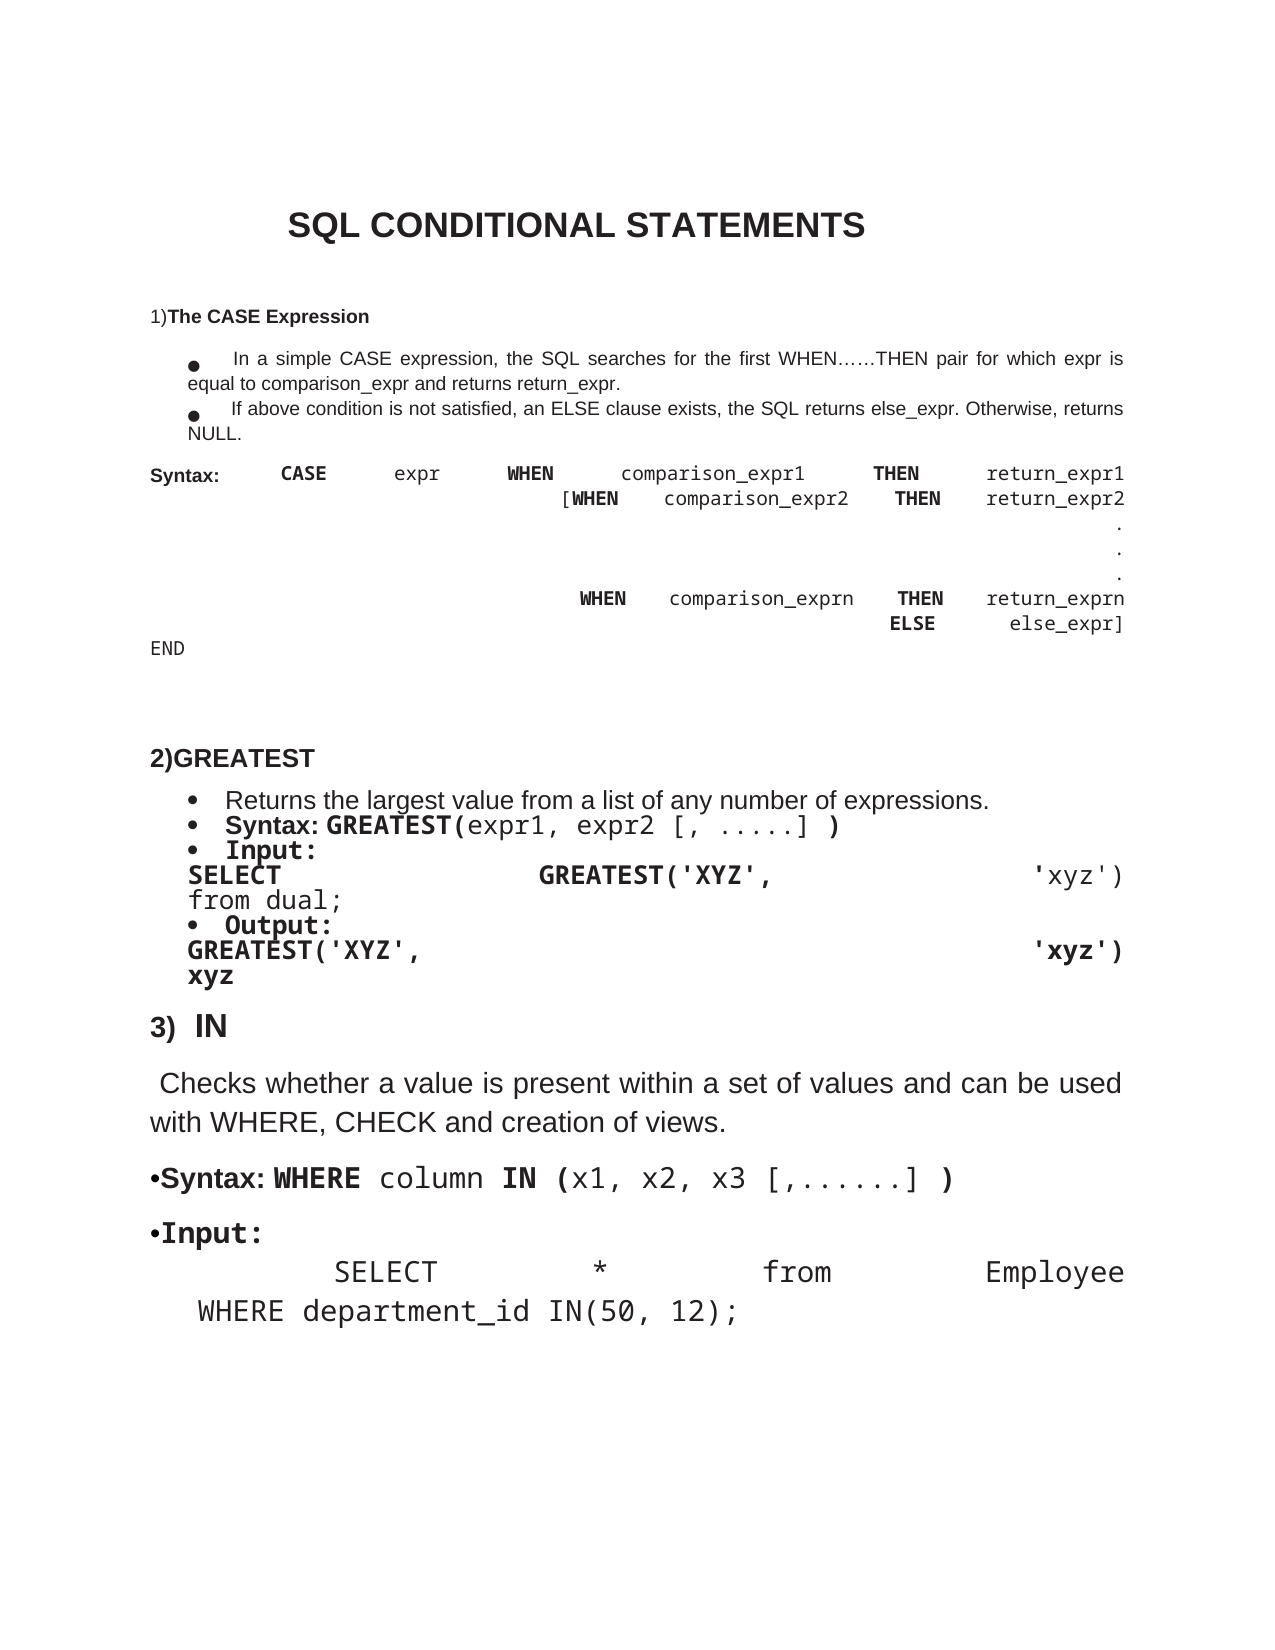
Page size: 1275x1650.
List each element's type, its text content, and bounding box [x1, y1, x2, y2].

list If above condition is not satisfied, an ELSE clause exists, the SQL returns else_expr. Otherwise, returns NULL. [187, 409, 1125, 459]
list Returns the largest value from a list of any number of expressions. [187, 789, 1125, 814]
text Checks whether a value is present within a set of values and can be used with WHERE, CHECK and creation of views. [150, 1062, 1125, 1140]
text 3) IN [150, 1006, 1125, 1045]
text 1)The CASE Expression [150, 317, 1125, 342]
text Syntax: CASE expr WHEN comparison_expr1 THEN return_expr1 [WHEN comparison_expr2 THEN return_expr2 . . . WHEN comparison_exprn THEN return_exprn ELSE else_expr] END [150, 476, 1125, 676]
text •Syntax: WHERE column IN (x1, x2, x3 [,......] ) [150, 1157, 1125, 1196]
list Syntax: GREATEST(expr1, expr2 [, .....] ) [187, 814, 1125, 839]
text SQL CONDITIONAL STATEMENTS [150, 206, 1125, 245]
list Output: GREATEST('XYZ', 'xyz') xyz [187, 914, 1125, 989]
text 2)GREATEST [150, 748, 1125, 773]
list In a simple CASE expression, the SQL searches for the first WHEN……THEN pair for which expr is equal to comparison_expr and returns return_expr. [187, 359, 1125, 409]
text •Input: SELECT * from Employee WHERE department_id IN(50, 12); [150, 1212, 1125, 1330]
list Input: SELECT GREATEST('XYZ', 'xyz') from dual; [187, 839, 1125, 914]
